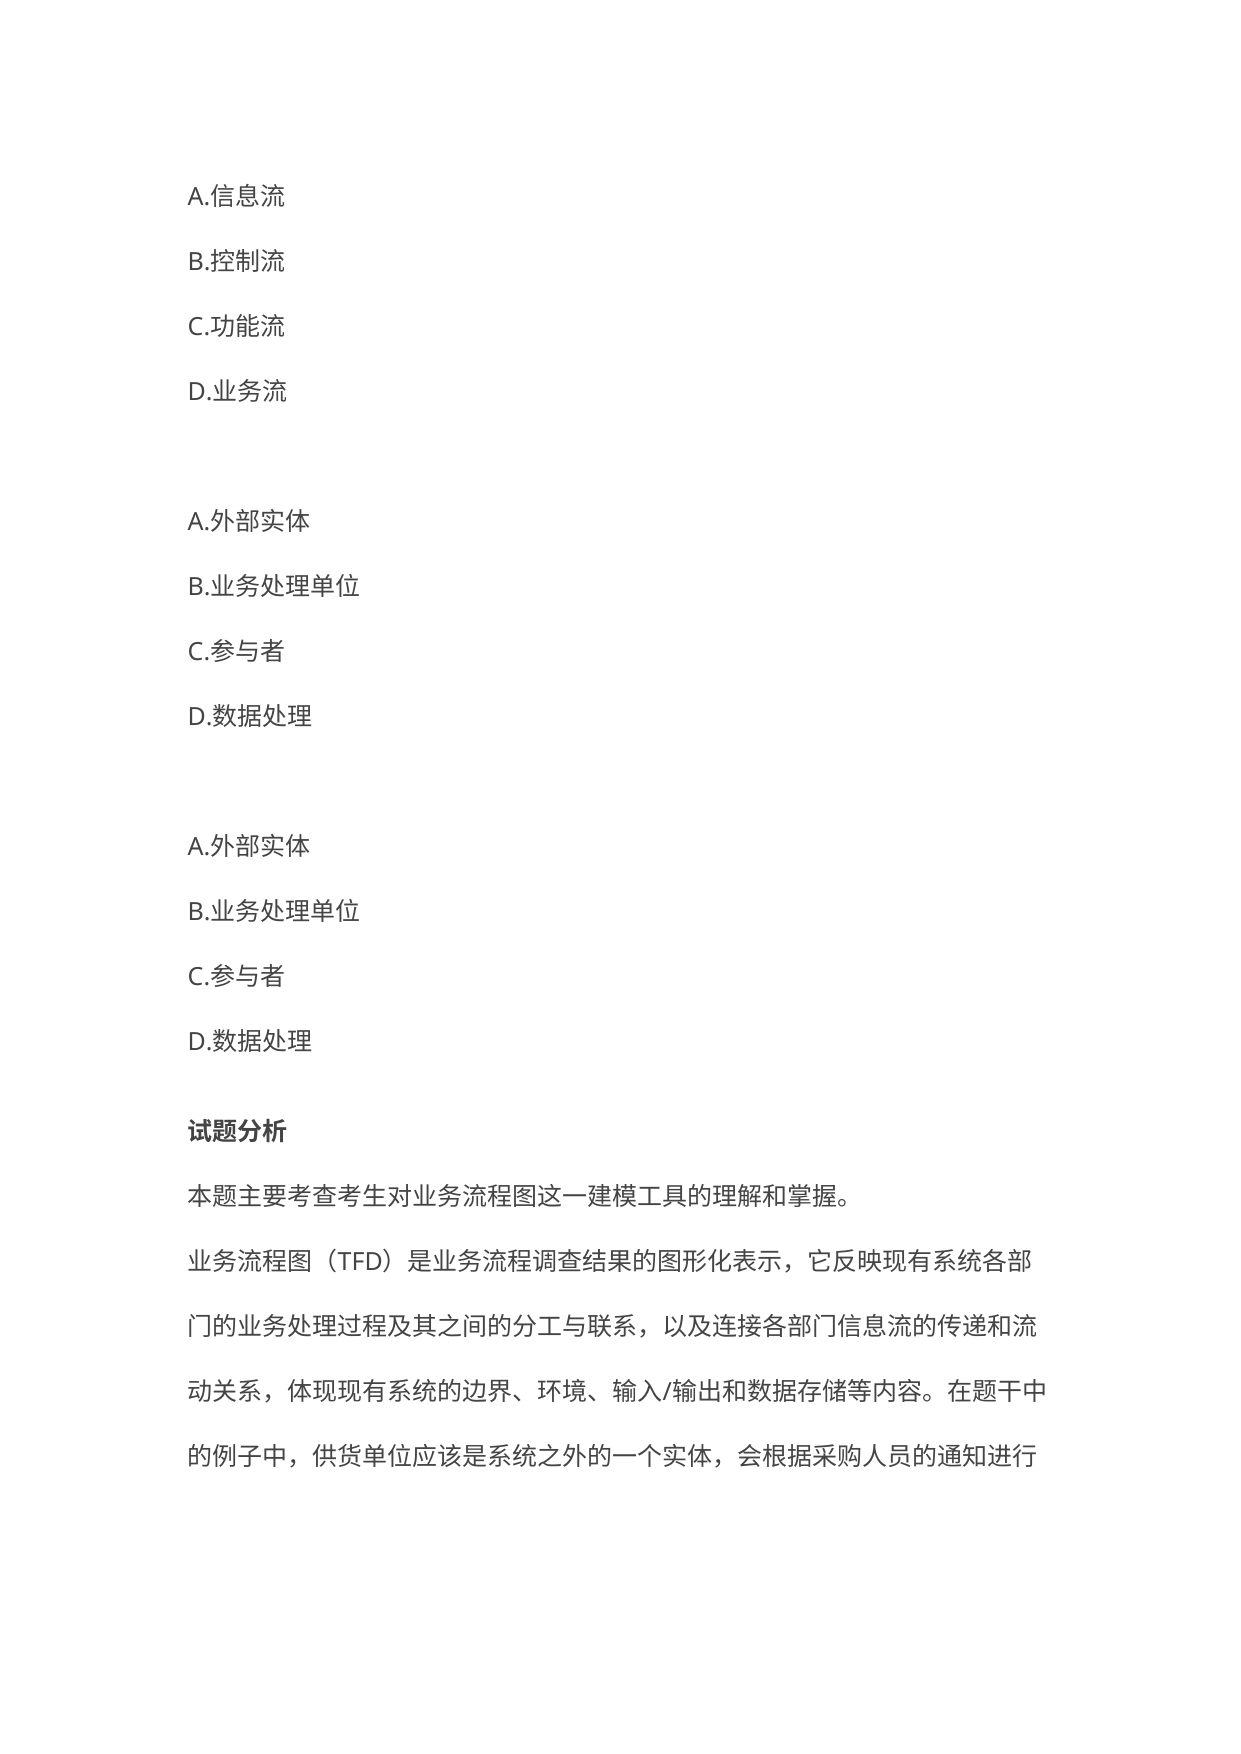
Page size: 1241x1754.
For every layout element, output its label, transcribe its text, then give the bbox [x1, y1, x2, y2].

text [187, 1162, 1053, 1487]
text 试题分析 [187, 1097, 1053, 1162]
text A.信息流 B.控制流 C.功能流 D.业务流 A.外部实体 B.业务处理单位 C.参与者 D.数据处理 A.外部实体 B.业务处理单位 C.参与者 D.数据处理 [187, 162, 1053, 1072]
